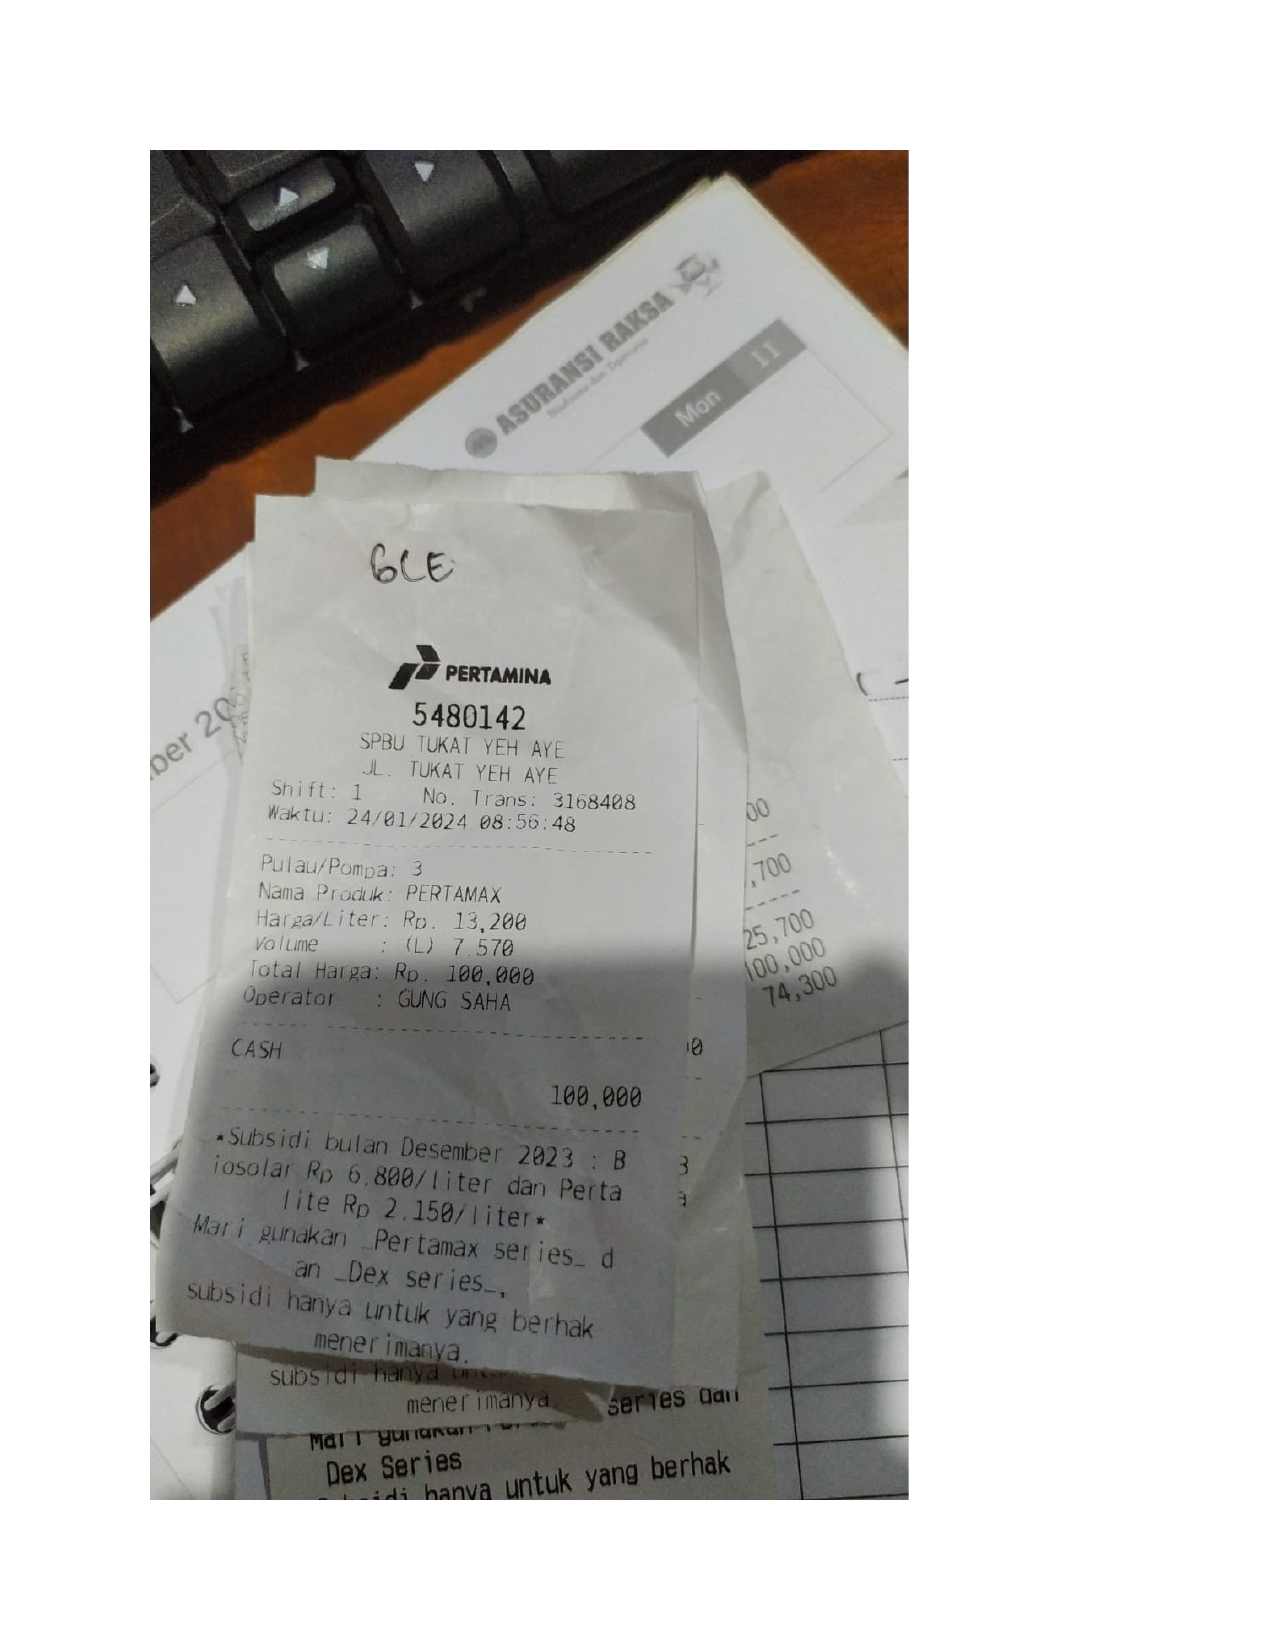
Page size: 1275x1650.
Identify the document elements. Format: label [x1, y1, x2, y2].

picture [150, 150, 909, 1500]
